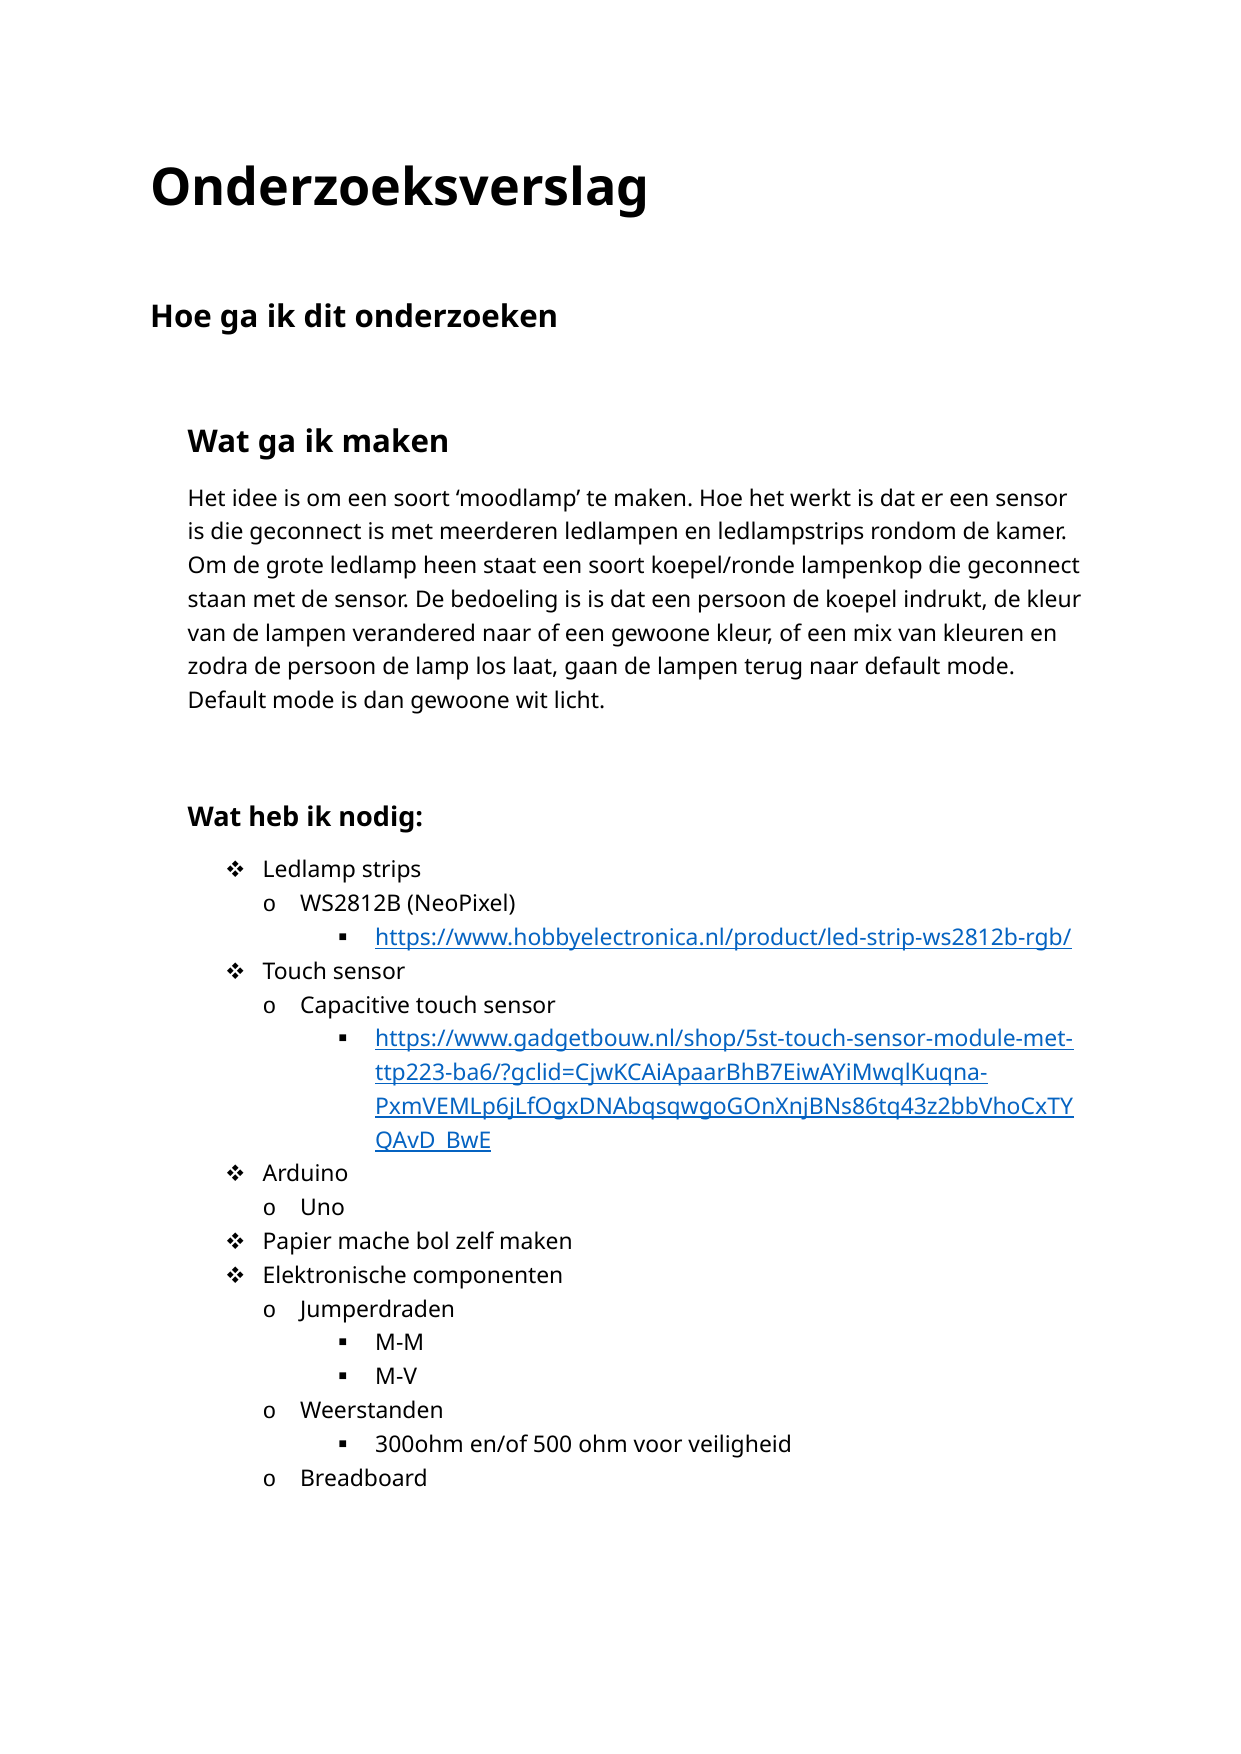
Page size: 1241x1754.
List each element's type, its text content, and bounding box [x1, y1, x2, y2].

list 300ohm en/of 500 ohm voor veiligheid [337, 1428, 1090, 1459]
list Uno [262, 1191, 1090, 1222]
list Weerstanden [262, 1394, 1090, 1425]
list Breadboard [262, 1461, 1090, 1493]
text Wat ga ik maken [150, 419, 1090, 461]
list https://www.hobbyelectronica.nl/product/led-strip-ws2812b-rgb/ [337, 921, 1090, 952]
list Arduino [225, 1157, 1090, 1189]
text Hoe ga ik dit onderzoeken [150, 294, 1090, 336]
text Het idee is om een soort ‘moodlamp’ te maken. Hoe het werkt is dat er een sensor is die geconnect is met meerderen ledlampen en ledlampstrips rondom de kamer. Om de grote ledlamp heen staat een soort koepel/ronde lampenkop die geconnect staan met de sensor. De bedoeling is is dat een persoon de koepel indrukt, de kleur van de lampen verandered naar of een gewoone kleur, of een mix van kleuren en zodra de persoon de lamp los laat, gaan de lampen terug naar default mode. Default mode is dan gewoone wit licht. [187, 481, 1090, 715]
list M-V [337, 1360, 1090, 1391]
list Jumperdraden [262, 1292, 1090, 1324]
list Touch sensor [225, 955, 1090, 986]
list WS2812B (NeoPixel) [262, 887, 1090, 918]
text Wat heb ik nodig: [187, 797, 1090, 834]
list Ledlamp strips [225, 853, 1090, 885]
text Onderzoeksverslag [150, 150, 1090, 221]
list Papier mache bol zelf maken [225, 1225, 1090, 1256]
list M-M [337, 1326, 1090, 1358]
list Capacitive touch sensor [262, 988, 1090, 1020]
list https://www.gadgetbouw.nl/shop/5st-touch-sensor-module-met-ttp223-ba6/?gclid=CjwKCAiApaarBhB7EiwAYiMwqlKuqna-PxmVEMLp6jLfOgxDNAbqsqwgoGOnXnjBNs86tq43z2bbVhoCxTYQAvD_BwE [337, 1022, 1090, 1155]
list Elektronische componenten [225, 1259, 1090, 1290]
